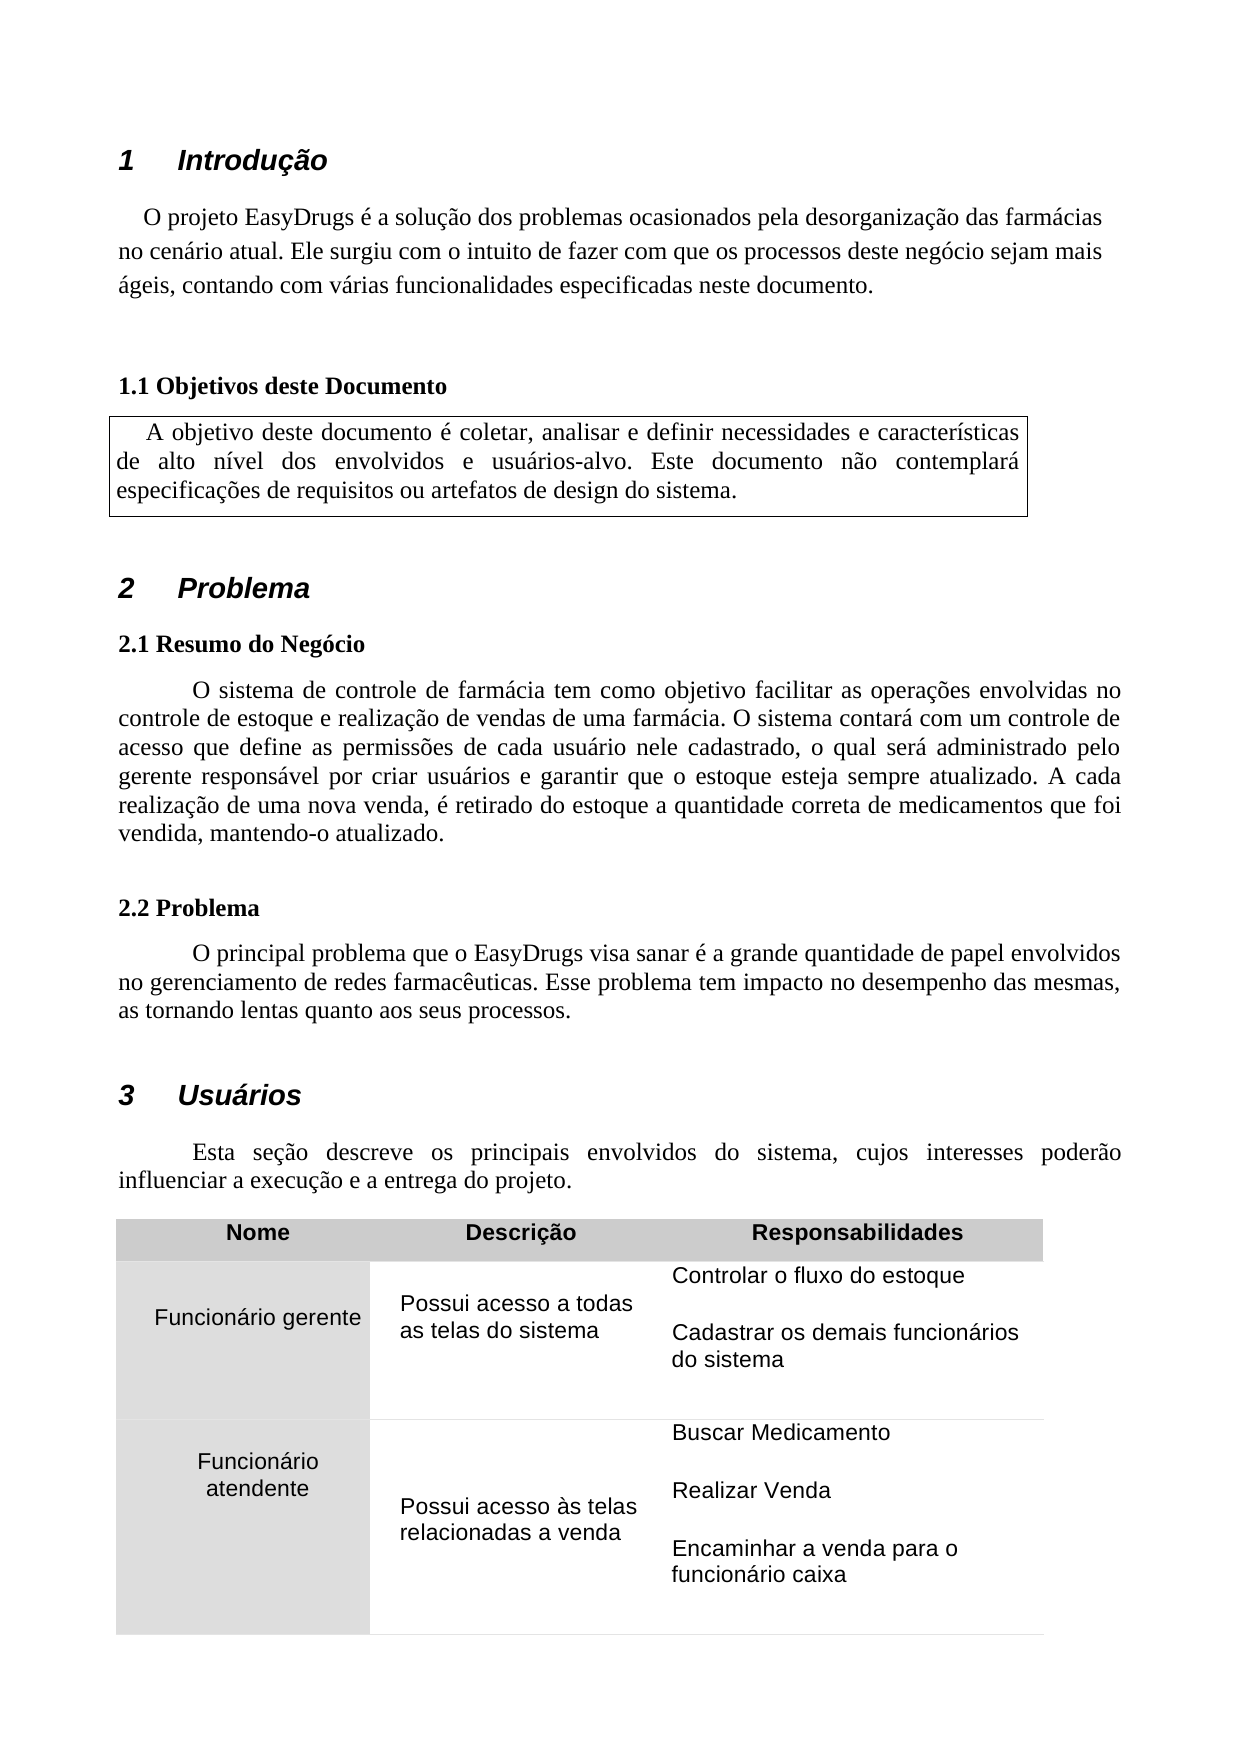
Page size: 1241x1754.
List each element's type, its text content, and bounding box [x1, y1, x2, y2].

subtitle Esta seção descreve os principais envolvidos do sistema, cujos interesses poderão influenciar a execução e a entrega do projeto. [118, 1137, 1122, 1194]
table_cell Funcionário atendente [116, 1420, 370, 1634]
subtitle 1.1 Objetivos deste Documento [118, 371, 1122, 399]
table_cell Possui acesso a todas as telas do sistema [370, 1262, 642, 1419]
table_cell Funcionário gerente [116, 1262, 370, 1419]
text O projeto EasyDrugs é a solução dos problemas ocasionados pela desorganização das farmácias no cenário atual. Ele surgiu com o intuito de fazer com que os processos deste negócio sejam mais ágeis, contando com várias funcionalidades especificadas neste documento. [118, 202, 1122, 299]
table_header Descrição [370, 1219, 642, 1261]
subtitle 2.1 Resumo do Negócio [118, 629, 1122, 658]
table_cell Buscar Medicamento Realizar Venda Encaminhar a venda para o funcionário caixa [642, 1420, 1043, 1634]
subtitle Introdução [118, 143, 1122, 177]
table_header Responsabilidades [642, 1219, 1043, 1261]
table_header Nome [116, 1219, 370, 1261]
table_header A objetivo deste é , e e de dos envolvidos e usuários-alvo. Este documento não contemplará especificações de requisitos ou artefatos de design do sistema. [110, 417, 1027, 516]
subtitle Usuários [118, 1078, 1122, 1112]
text O principal problema que o EasyDrugs visa sanar é a grande quantidade de papel envolvidos no gerenciamento de redes farmacêuticas. Esse problema tem impacto no desempenho das mesmas, as tornando lentas quanto aos seus processos. [118, 938, 1122, 1024]
subtitle Problema [118, 571, 1122, 604]
text O sistema de controle de farmácia tem como objetivo facilitar as operações envolvidas no controle de estoque e realização de vendas de uma farmácia. O sistema contará com um controle de acesso que define as permissões de cada usuário nele cadastrado, o qual será administrado pelo gerente responsável por criar usuários e garantir que o estoque esteja sempre atualizado. A cada realização de uma nova venda, é retirado do estoque a quantidade correta de medicamentos que foi vendida, mantendo-o atualizado. [118, 675, 1122, 847]
subtitle 2.2 Problema [118, 893, 1122, 921]
table_cell Controlar o fluxo do estoque Cadastrar os demais funcionários do sistema [642, 1262, 1043, 1419]
table_cell Possui acesso às telas relacionadas a venda [370, 1420, 642, 1634]
